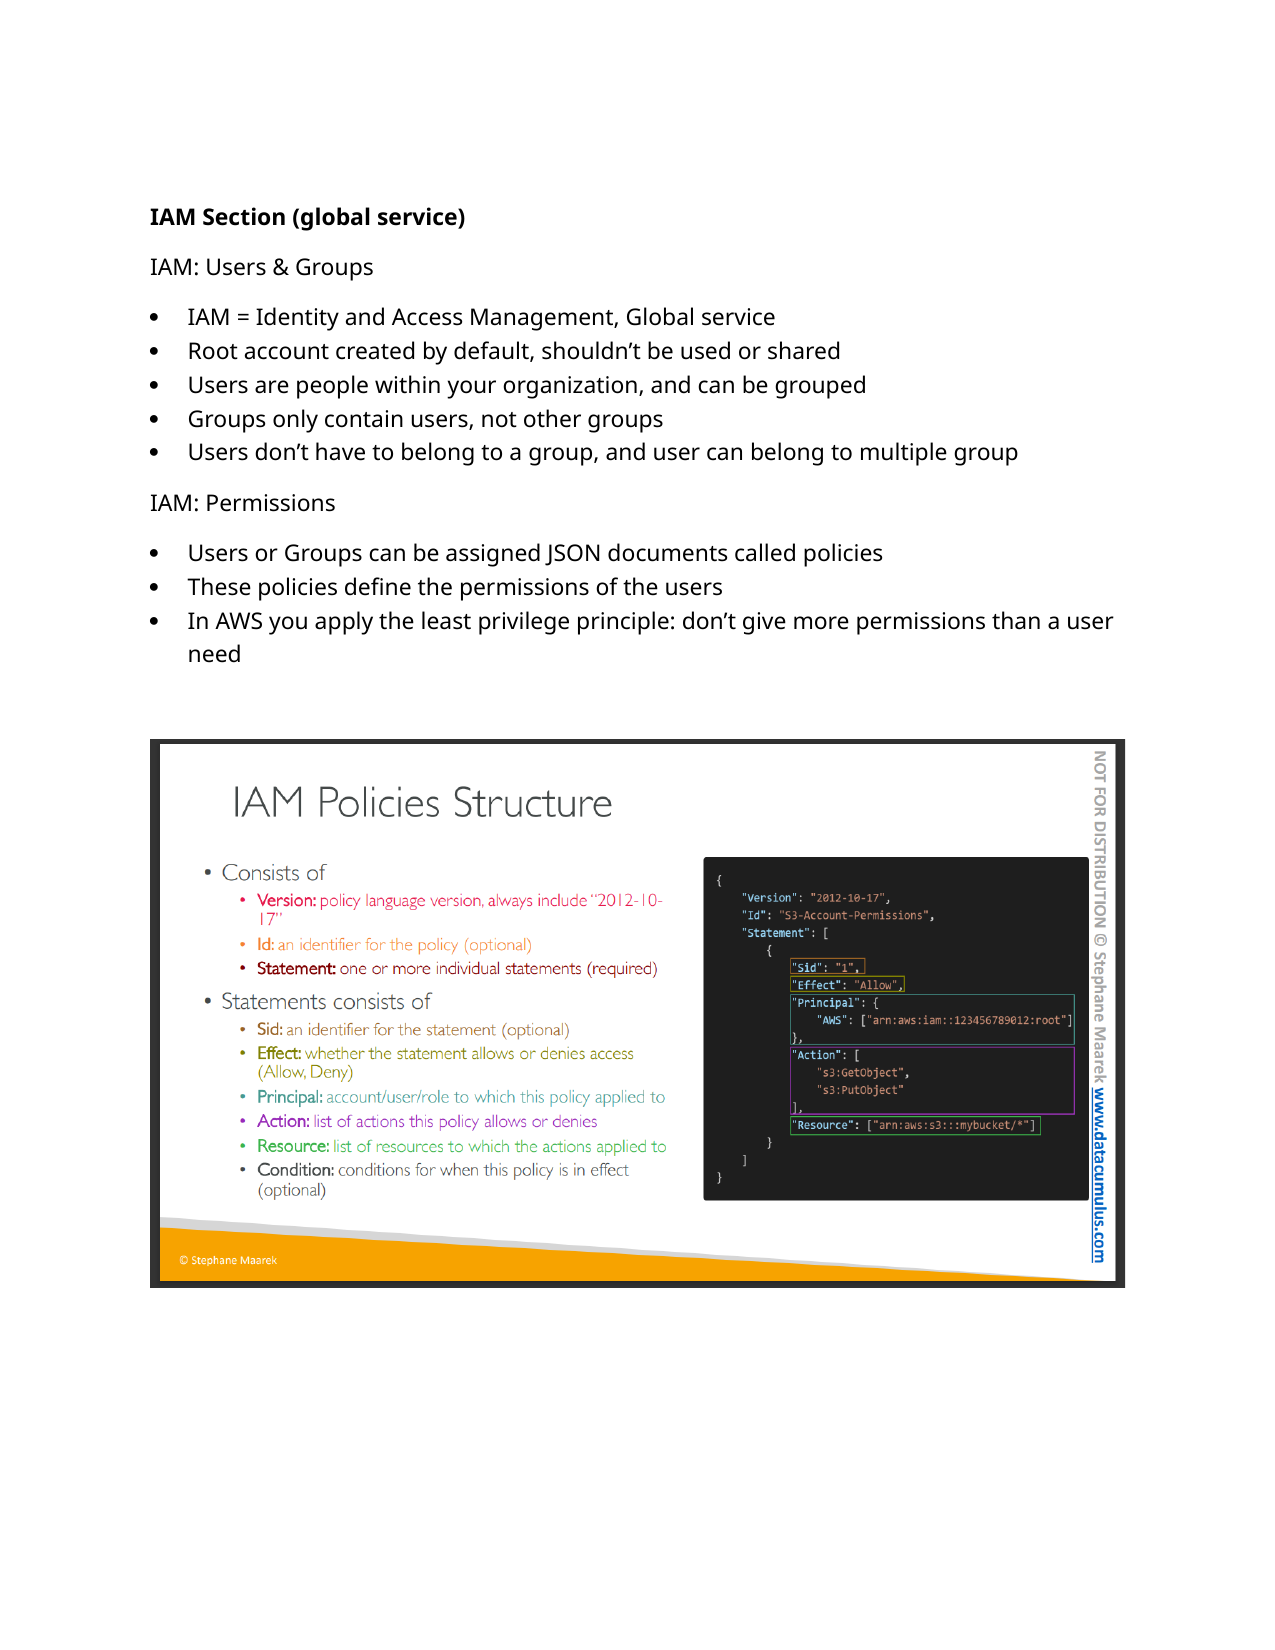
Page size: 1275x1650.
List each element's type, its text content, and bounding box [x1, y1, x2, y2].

list Users don’t have to belong to a group, and user can belong to multiple group [150, 436, 1125, 467]
list Users or Groups can be assigned JSON documents called policies [150, 537, 1125, 568]
text IAM: Permissions [150, 487, 1125, 518]
list Root account created by default, shouldn’t be used or shared [150, 335, 1125, 366]
list These policies define the permissions of the users [150, 571, 1125, 602]
text IAM: Users & Groups [150, 251, 1125, 282]
list Users are people within your organization, and can be grouped [150, 369, 1125, 400]
list IAM = Identity and Access Management, Global service [150, 301, 1125, 332]
picture [150, 739, 1125, 1288]
text IAM Section (global service) [150, 200, 1125, 232]
list In AWS you apply the least privilege principle: don’t give more permissions than a user need [150, 604, 1125, 669]
list Groups only contain users, not other groups [150, 402, 1125, 434]
